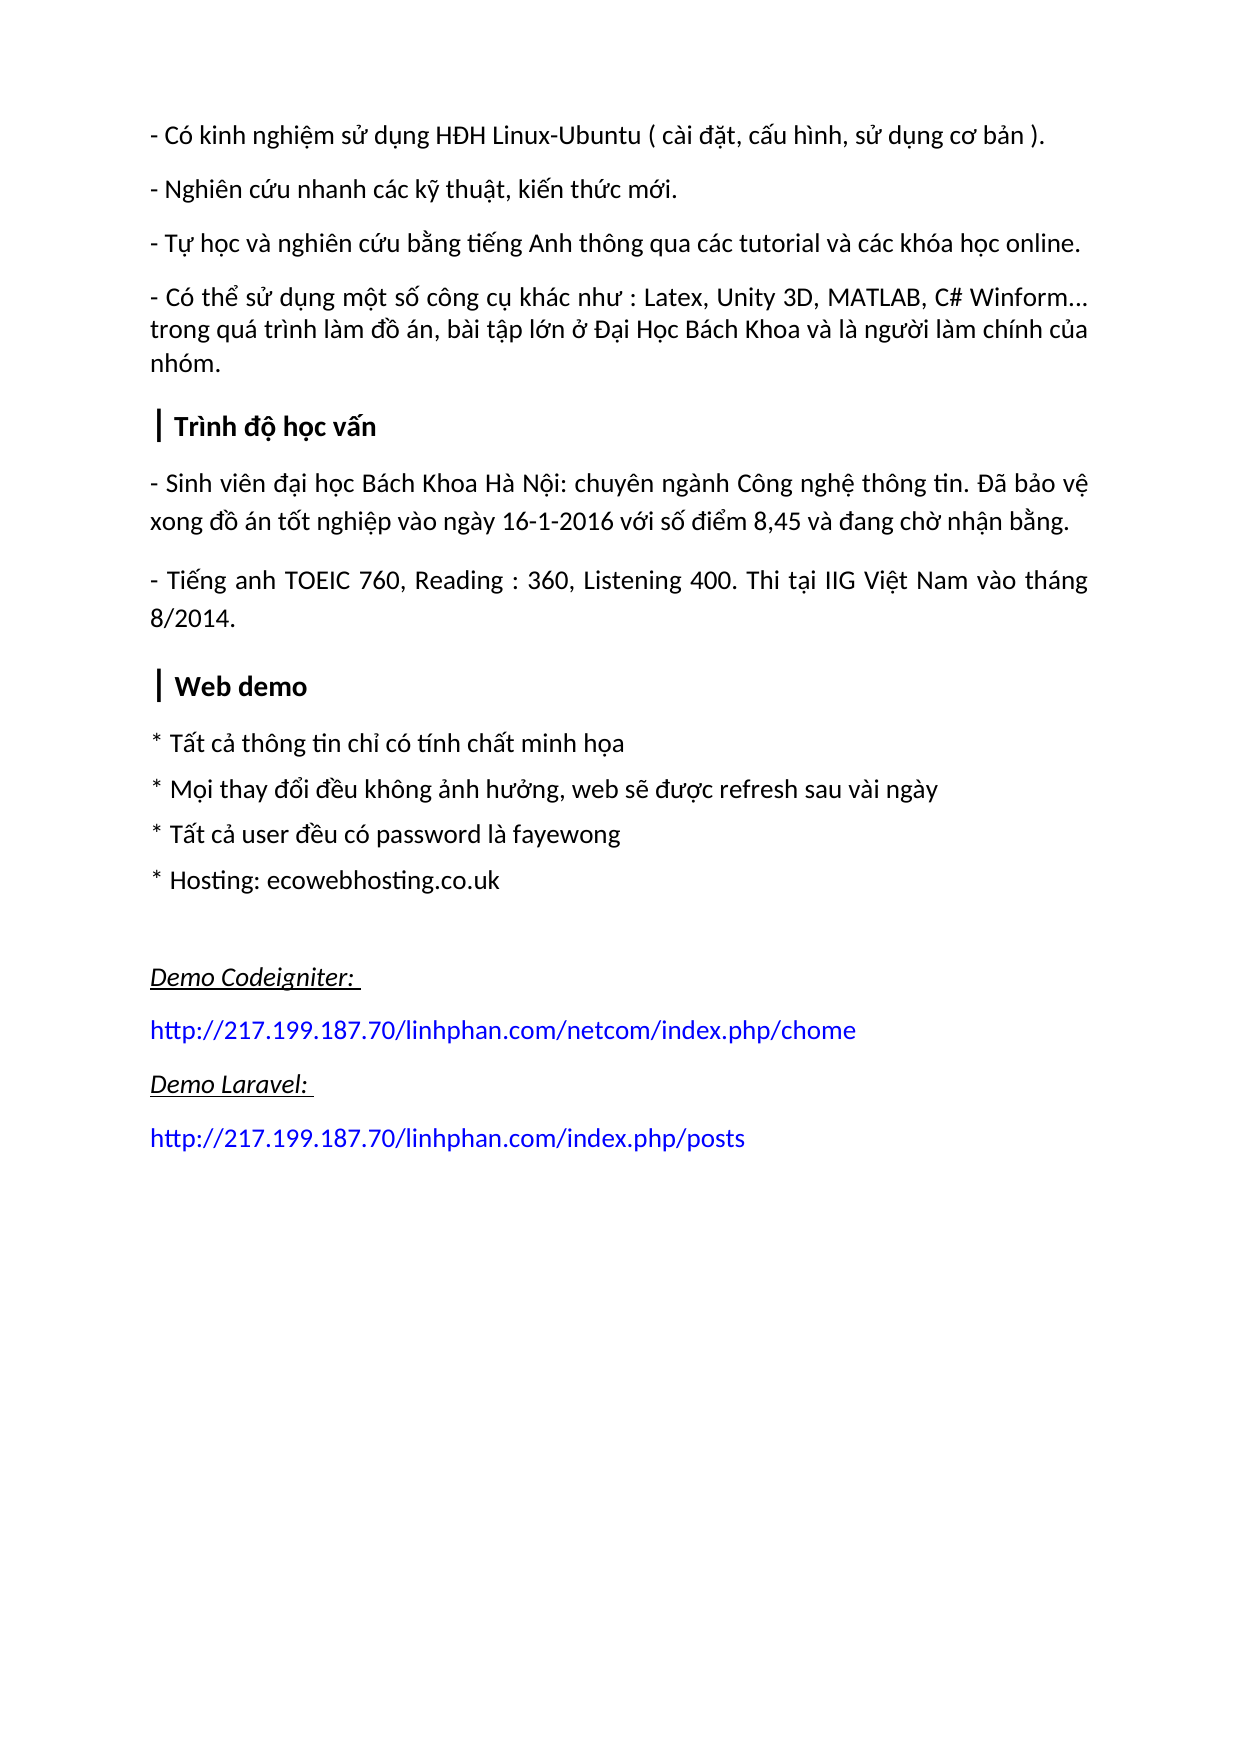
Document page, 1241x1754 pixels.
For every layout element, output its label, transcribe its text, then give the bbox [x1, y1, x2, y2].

text - Tự học và nghiên cứu bằng tiếng Anh thông qua các tutorial và các khóa học online. [150, 226, 1090, 259]
text - Có thể sử dụng một số công cụ khác như : Latex, Unity 3D, MATLAB, C# Winform... trong quá trình làm đồ án, bài tập lớn ở Đại Học Bách Khoa và là người làm chính của nhóm. [150, 280, 1090, 379]
text http://217.199.187.70/linhphan.com/netcom/index.php/chome [150, 1013, 1090, 1047]
text http://217.199.187.70/linhphan.com/index.php/posts [150, 1121, 1090, 1154]
text Demo Codeigniter: [150, 960, 1090, 993]
text | Trình độ học vấn [150, 399, 1090, 445]
text - Sinh viên đại học Bách Khoa Hà Nội: chuyên ngành Công nghệ thông tin. Đã bảo vệ xong đồ án tốt nghiệp vào ngày 16-1-2016 với số điểm 8,45 và đang chờ nhận bằng. [150, 466, 1090, 537]
text Demo Laravel: [150, 1067, 1090, 1100]
text * Mọi thay đổi đều không ảnh hưởng, web sẽ được refresh sau vài ngày [150, 772, 1090, 805]
text | Web demo [150, 659, 1090, 705]
text - Tiếng anh TOEIC 760, Reading : 360, Listening 400. Thi tại IIG Việt Nam vào tháng 8/2014. [150, 563, 1090, 634]
text - Nghiên cứu nhanh các kỹ thuật, kiến thức mới. [150, 172, 1090, 205]
text * Tất cả thông tin chỉ có tính chất minh họa [150, 726, 1090, 759]
text * Hosting: ecowebhosting.co.uk [150, 863, 1090, 896]
text * Tất cả user đều có password là fayewong [150, 817, 1090, 850]
text - Có kinh nghiệm sử dụng HĐH Linux-Ubuntu ( cài đặt, cấu hình, sử dụng cơ bản ). [150, 118, 1090, 151]
